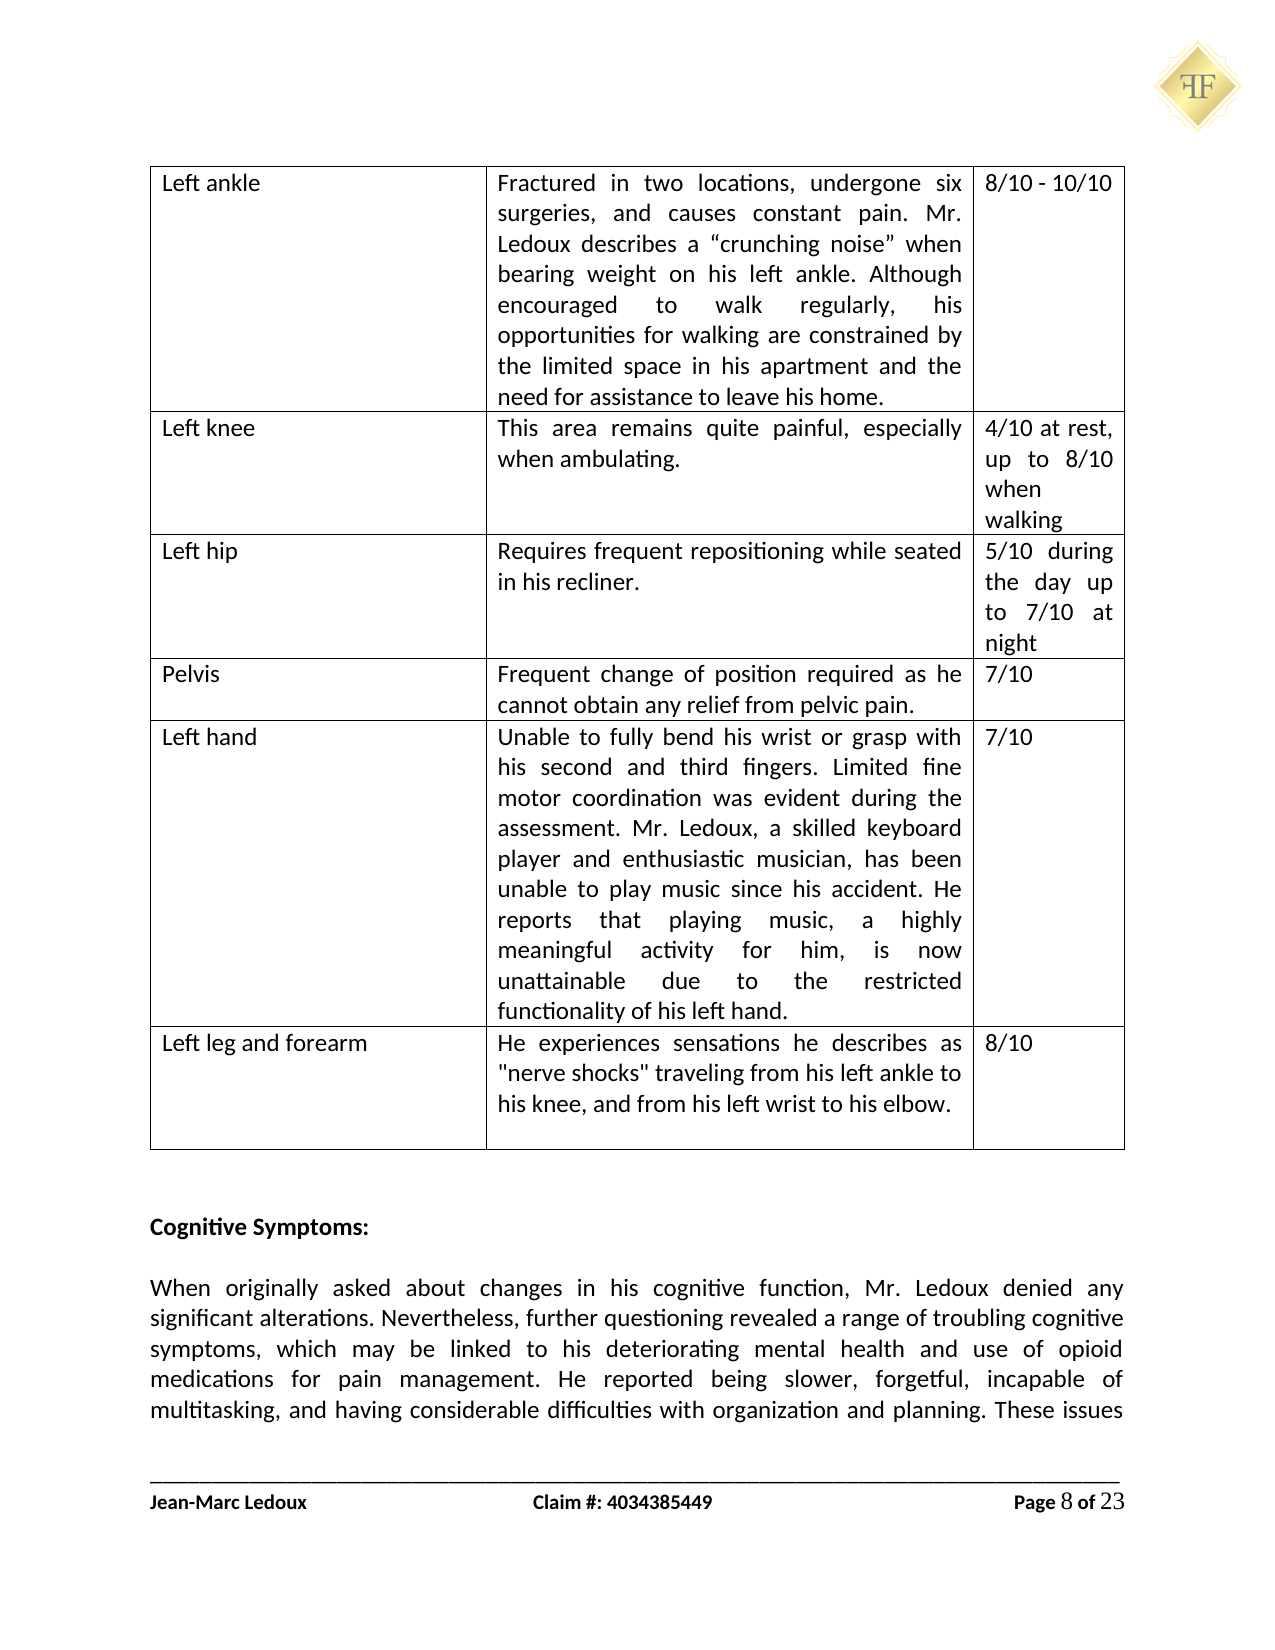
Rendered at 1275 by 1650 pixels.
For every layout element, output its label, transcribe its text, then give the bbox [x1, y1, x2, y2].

picture [1153, 28, 1243, 141]
table_cell Left leg and forearm [151, 1027, 486, 1149]
table_cell Frequent change of position required as he cannot obtain any relief from pelvic pain. [487, 659, 973, 719]
table_cell 8/10 - 10/10 [974, 167, 1124, 411]
table_cell 7/10 [974, 721, 1124, 1026]
table_cell Left hand [151, 721, 486, 1026]
table_cell 5/10 during the day up to 7/10 at night [974, 535, 1124, 657]
table_cell Pelvis [151, 659, 486, 719]
table_cell 7/10 [974, 659, 1124, 719]
table_cell Left knee [151, 412, 486, 534]
table_cell This area remains quite painful, especially when ambulating. [487, 412, 973, 534]
table_cell 8/10 [974, 1027, 1124, 1149]
table_cell Left ankle [151, 167, 486, 411]
table_cell 4/10 at rest, up to 8/10 when walking [974, 412, 1124, 534]
text Cognitive Symptoms: [150, 1211, 1125, 1242]
table_cell Fractured in two locations, undergone six surgeries, and causes constant pain. Mr. Ledoux describes a “crunching noise” when bearing weight on his left ankle. Although encouraged to walk regularly, his opportunities for walking are constrained by the limited space in his apartment and the need for assistance to leave his home. [487, 167, 973, 411]
table_cell Unable to fully bend his wrist or grasp with his second and third fingers. Limited fine motor coordination was evident during the assessment. Mr. Ledoux, a skilled keyboard player and enthusiastic musician, has been unable to play music since his accident. He reports that playing music, a highly meaningful activity for him, is now unattainable due to the restricted functionality of his left hand. [487, 721, 973, 1026]
table_cell He experiences sensations he describes as "nerve shocks" traveling from his left ankle to his knee, and from his left wrist to his elbow. [487, 1027, 973, 1149]
table_cell Left hip [151, 535, 486, 657]
table_cell Requires frequent repositioning while seated in his recliner. [487, 535, 973, 657]
